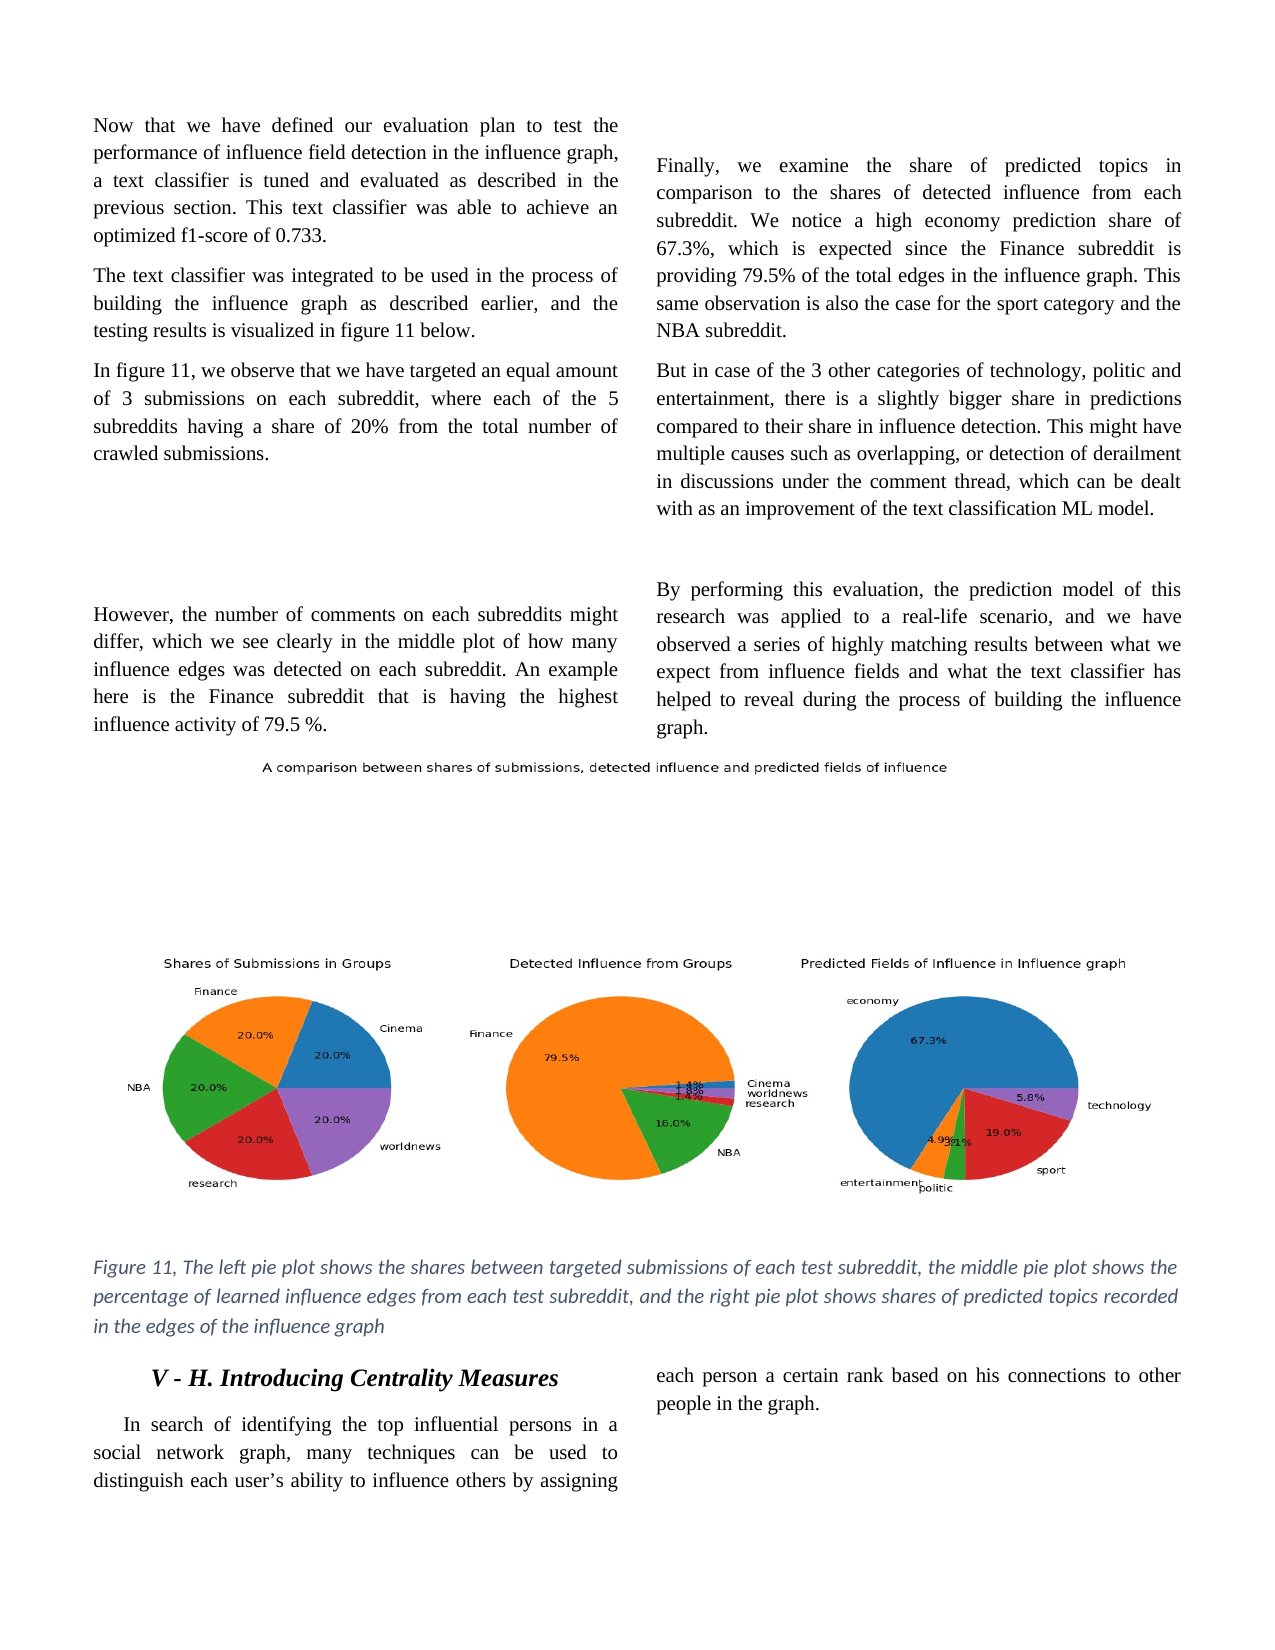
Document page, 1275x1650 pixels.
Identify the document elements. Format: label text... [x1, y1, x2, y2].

text Finally, we examine the share of predicted topics in comparison to the shares of detected influence from each subreddit. We notice a high economy prediction share of 67.3%, which is expected since the Finance subreddit is providing 79.5% of the total edges in the influence graph. This same observation is also the case for the sport category and the NBA subreddit. [656, 153, 1182, 342]
text In search of identifying the top influential persons in a social network graph, many techniques can be used to distinguish each user’s ability to influence others by assigning each person a certain rank based on his connections to other people in the graph. [656, 1363, 1182, 1414]
text The text classifier was integrated to be used in the process of building the influence graph as described earlier, and the testing results is visualized in figure 11 below. [93, 263, 619, 342]
text Figure 11, The left pie plot shows the shares between targeted submissions of each test subreddit, the middle pie plot shows the percentage of learned influence edges from each test subreddit, and the right pie plot shows shares of predicted topics recorded in the edges of the influence graph [93, 1254, 1182, 1338]
text By performing this evaluation, the prediction model of this research was applied to a real-life scenario, and we have observed a series of highly matching results between what we expect from influence fields and what the text classifier has helped to reveal during the process of building the influence graph. [656, 577, 1182, 739]
text In figure 11, we observe that we have targeted an equal amount of 3 submissions on each subreddit, where each of the 5 subreddits having a share of 20% from the total number of crawled submissions. [93, 358, 619, 465]
picture [93, 754, 1181, 1239]
text Now that we have defined our evaluation plan to test the performance of influence field detection in the influence graph, a text classifier is tuned and evaluated as described in the previous section. This text classifier was able to achieve an optimized f1-score of 0.733. [93, 112, 619, 247]
text In search of identifying the top influential persons in a social network graph, many techniques can be used to distinguish each user’s ability to influence others by assigning each person a certain rank based on his connections to other people in the graph. [93, 1412, 619, 1492]
text But in case of the 3 other categories of technology, politic and entertainment, there is a slightly bigger share in predictions compared to their share in influence detection. This might have multiple causes such as overlapping, or detection of derailment in discussions under the comment thread, which can be dealt with as an improvement of the text classification ML model. [656, 358, 1182, 520]
text However, the number of comments on each subreddits might differ, which we see clearly in the middle plot of how many influence edges was detected on each subreddit. An example here is the Finance subreddit that is having the highest influence activity of 79.5 %. [93, 602, 619, 736]
subtitle V - H. Introducing Centrality Measures [93, 1363, 619, 1392]
